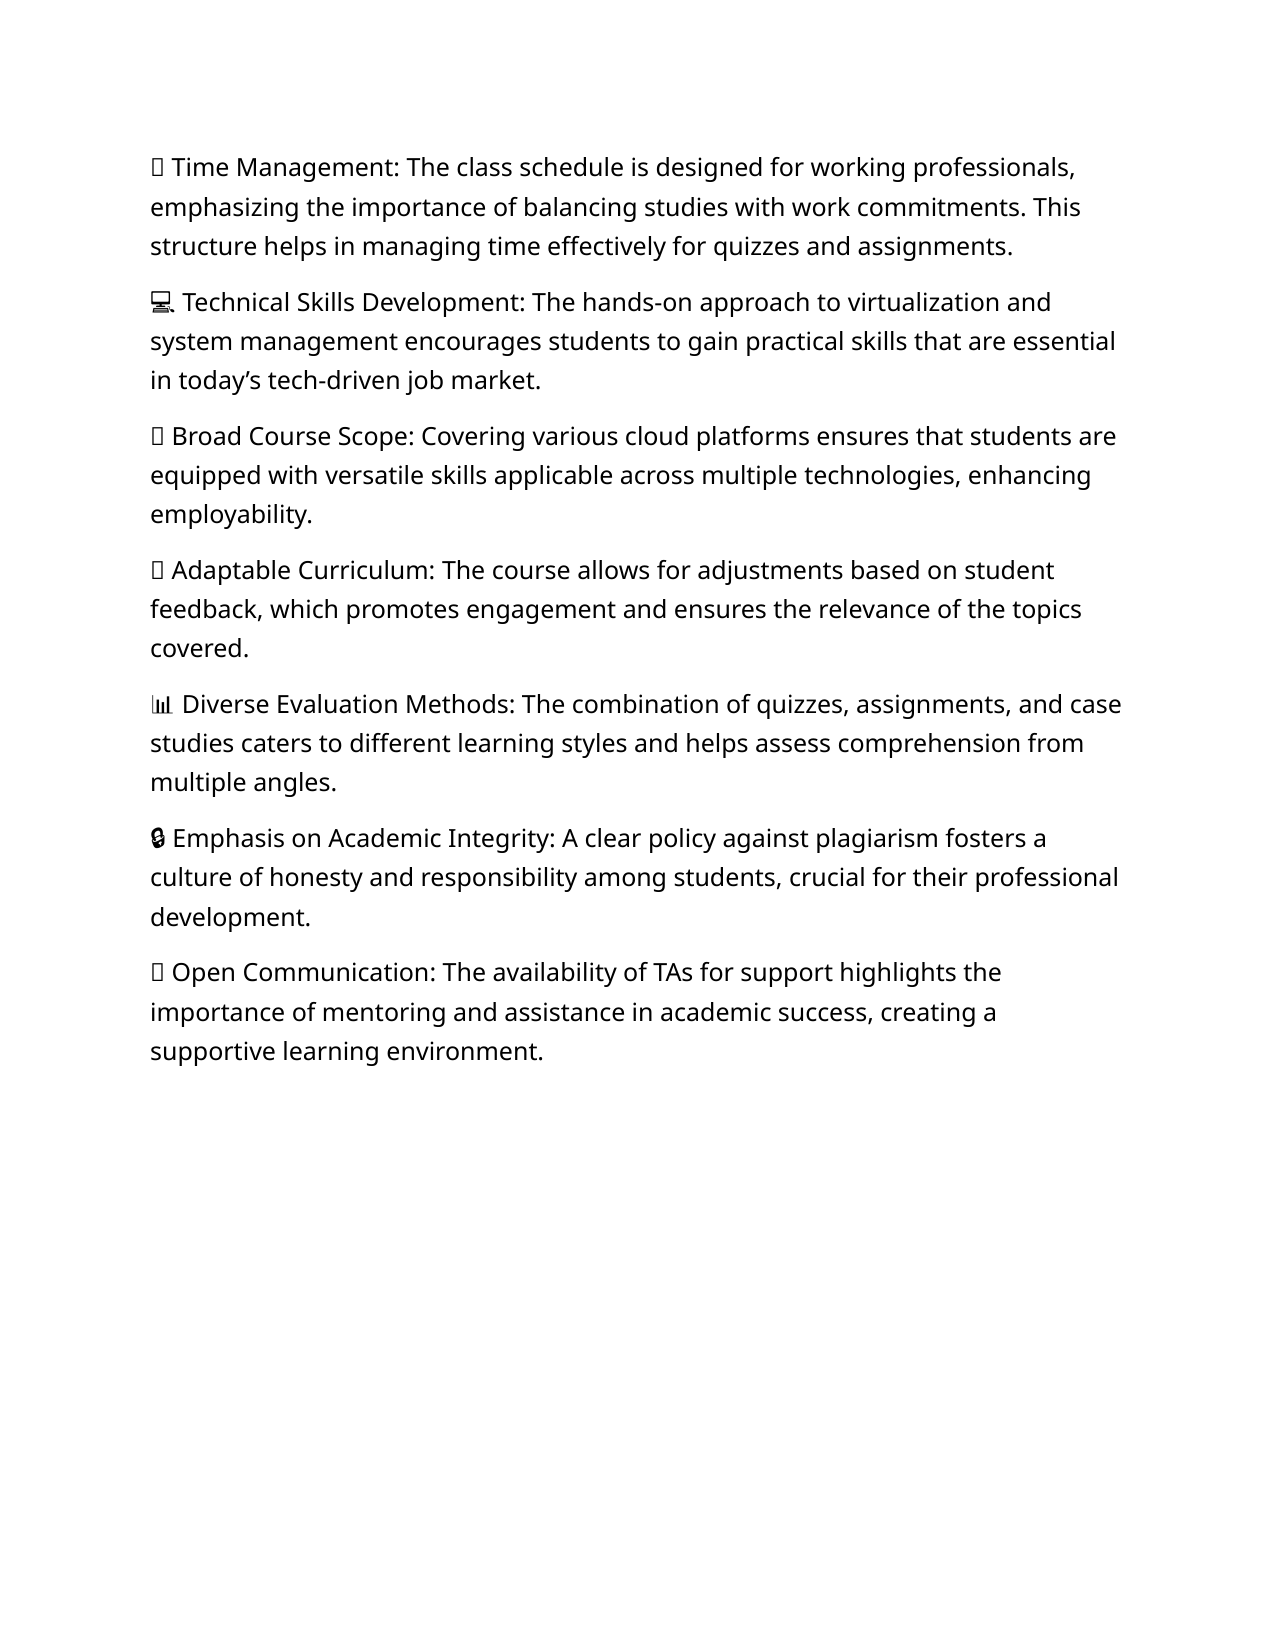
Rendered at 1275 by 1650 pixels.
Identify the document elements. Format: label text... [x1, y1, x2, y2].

text 🔄 Adaptable Curriculum: The course allows for adjustments based on student feedback, which promotes engagement and ensures the relevance of the topics covered. [150, 552, 1125, 665]
text ⏰ Time Management: The class schedule is designed for working professionals, emphasizing the importance of balancing studies with work commitments. This structure helps in managing time effectively for quizzes and assignments. [150, 150, 1125, 262]
text 💻 Technical Skills Development: The hands-on approach to virtualization and system management encourages students to gain practical skills that are essential in today’s tech-driven job market. [150, 284, 1125, 397]
text 📊 Diverse Evaluation Methods: The combination of quizzes, assignments, and case studies caters to different learning styles and helps assess comprehension from multiple angles. [150, 687, 1125, 799]
text 💬 Open Communication: The availability of TAs for support highlights the importance of mentoring and assistance in academic success, creating a supportive learning environment. [150, 955, 1125, 1067]
text 🔒 Emphasis on Academic Integrity: A clear policy against plagiarism fosters a culture of honesty and responsibility among students, crucial for their professional development. [150, 821, 1125, 933]
text 🌐 Broad Course Scope: Covering various cloud platforms ensures that students are equipped with versatile skills applicable across multiple technologies, enhancing employability. [150, 418, 1125, 531]
